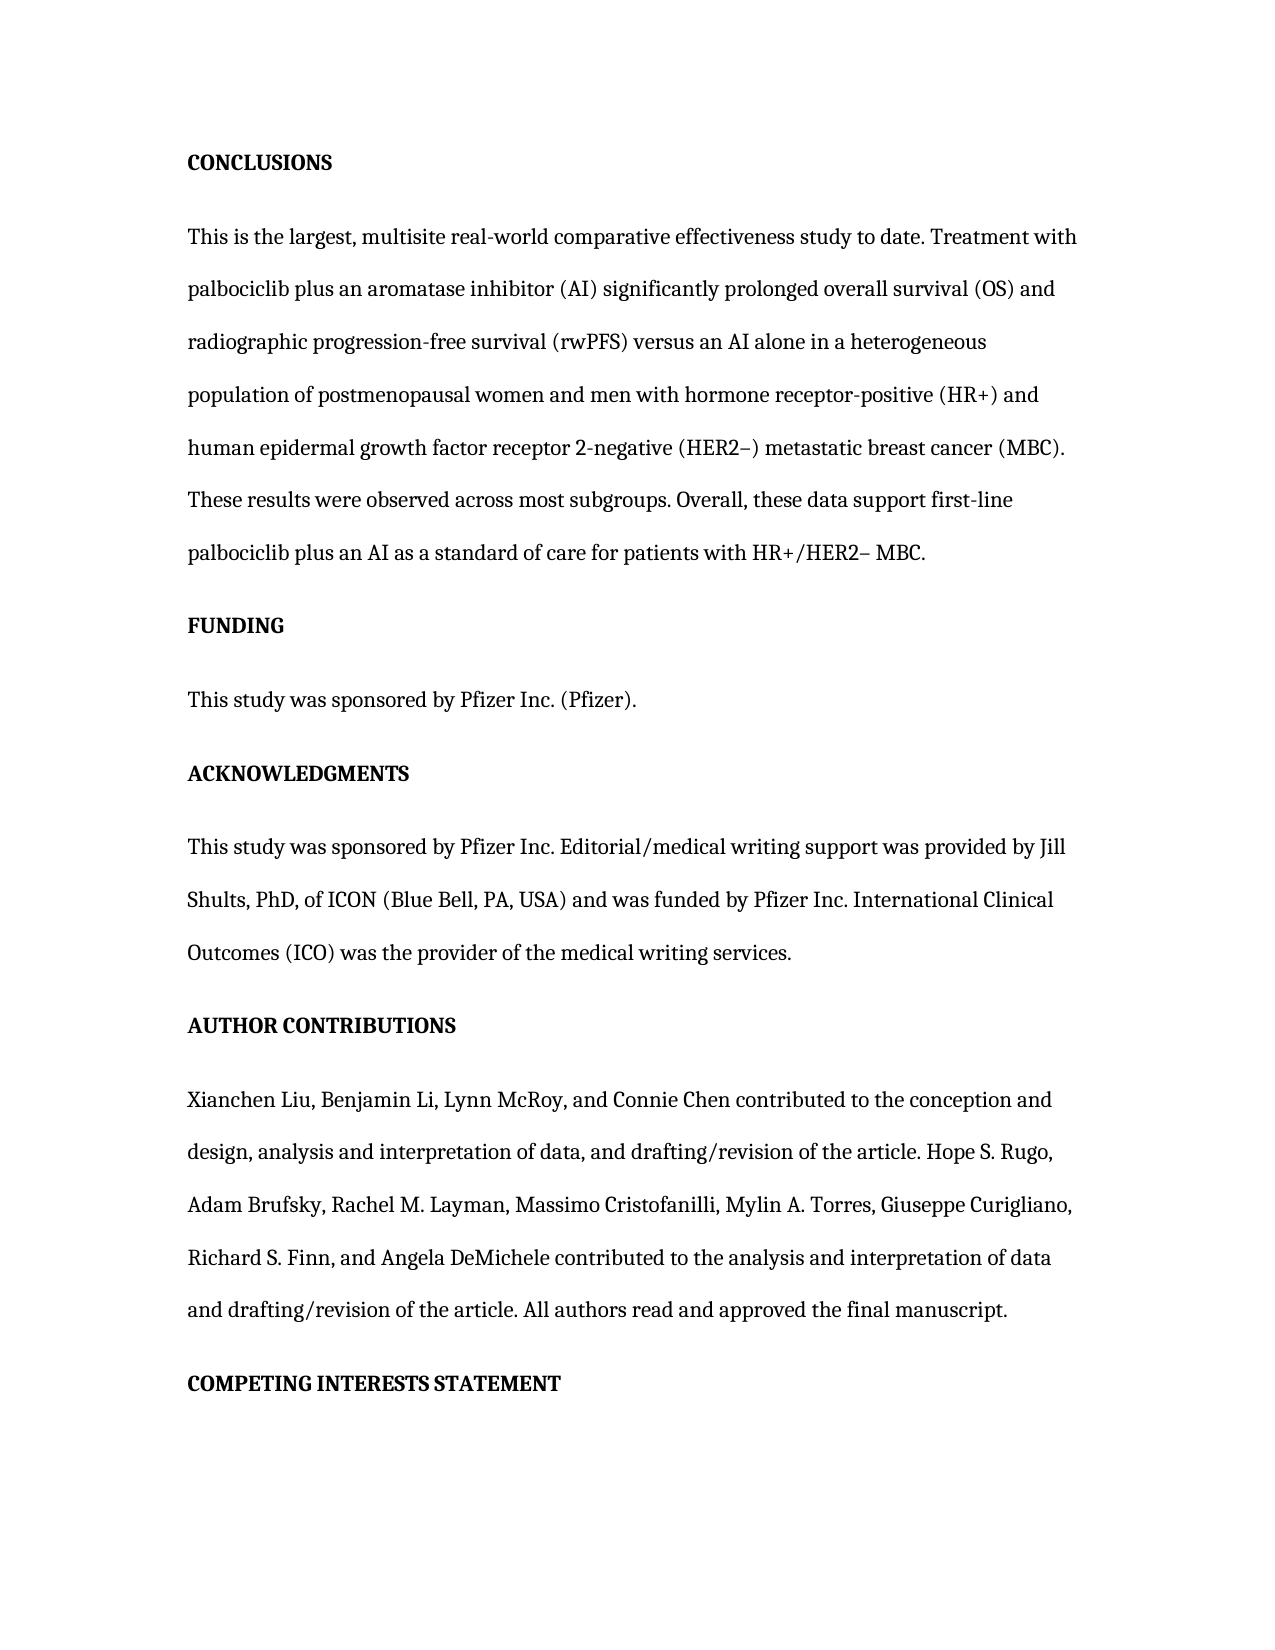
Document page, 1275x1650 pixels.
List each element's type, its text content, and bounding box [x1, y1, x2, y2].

text FUNDING [187, 613, 1087, 640]
text COMPETING INTERESTS STATEMENT [187, 1371, 1087, 1397]
text CONCLUSIONS [187, 150, 1087, 176]
text This study was sponsored by Pfizer Inc. Editorial/medical writing support was provided by Jill Shults, PhD, of ICON (Blue Bell, PA, USA) and was funded by Pfizer Inc. International Clinical Outcomes (ICO) was the provider of the medical writing services. [187, 834, 1087, 966]
text This study was sponsored by Pfizer Inc. (Pfizer). [187, 687, 1087, 713]
text Xianchen Liu, Benjamin Li, Lynn McRoy, and Connie Chen contributed to the conception and design, analysis and interpretation of data, and drafting/revision of the article. Hope S. Rugo, Adam Brufsky, Rachel M. Layman, Massimo Cristofanilli, Mylin A. Torres, Giuseppe Curigliano, Richard S. Finn, and Angela DeMichele contributed to the analysis and interpretation of data and drafting/revision of the article. All authors read and approved the final manuscript. [187, 1086, 1087, 1324]
text This is the largest, multisite real-world comparative effectiveness study to date. Treatment with palbociclib plus an aromatase inhibitor (AI) significantly prolonged overall survival (OS) and radiographic progression-free survival (rwPFS) versus an AI alone in a heterogeneous population of postmenopausal women and men with hormone receptor-positive (HR+) and human epidermal growth factor receptor 2-negative (HER2–) metastatic breast cancer (MBC). These results were observed across most subgroups. Overall, these data support first-line palbociclib plus an AI as a standard of care for patients with HR+/HER2– MBC. [187, 223, 1087, 566]
text AUTHOR CONTRIBUTIONS [187, 1013, 1087, 1039]
text ACKNOWLEDGMENTS [187, 760, 1087, 787]
